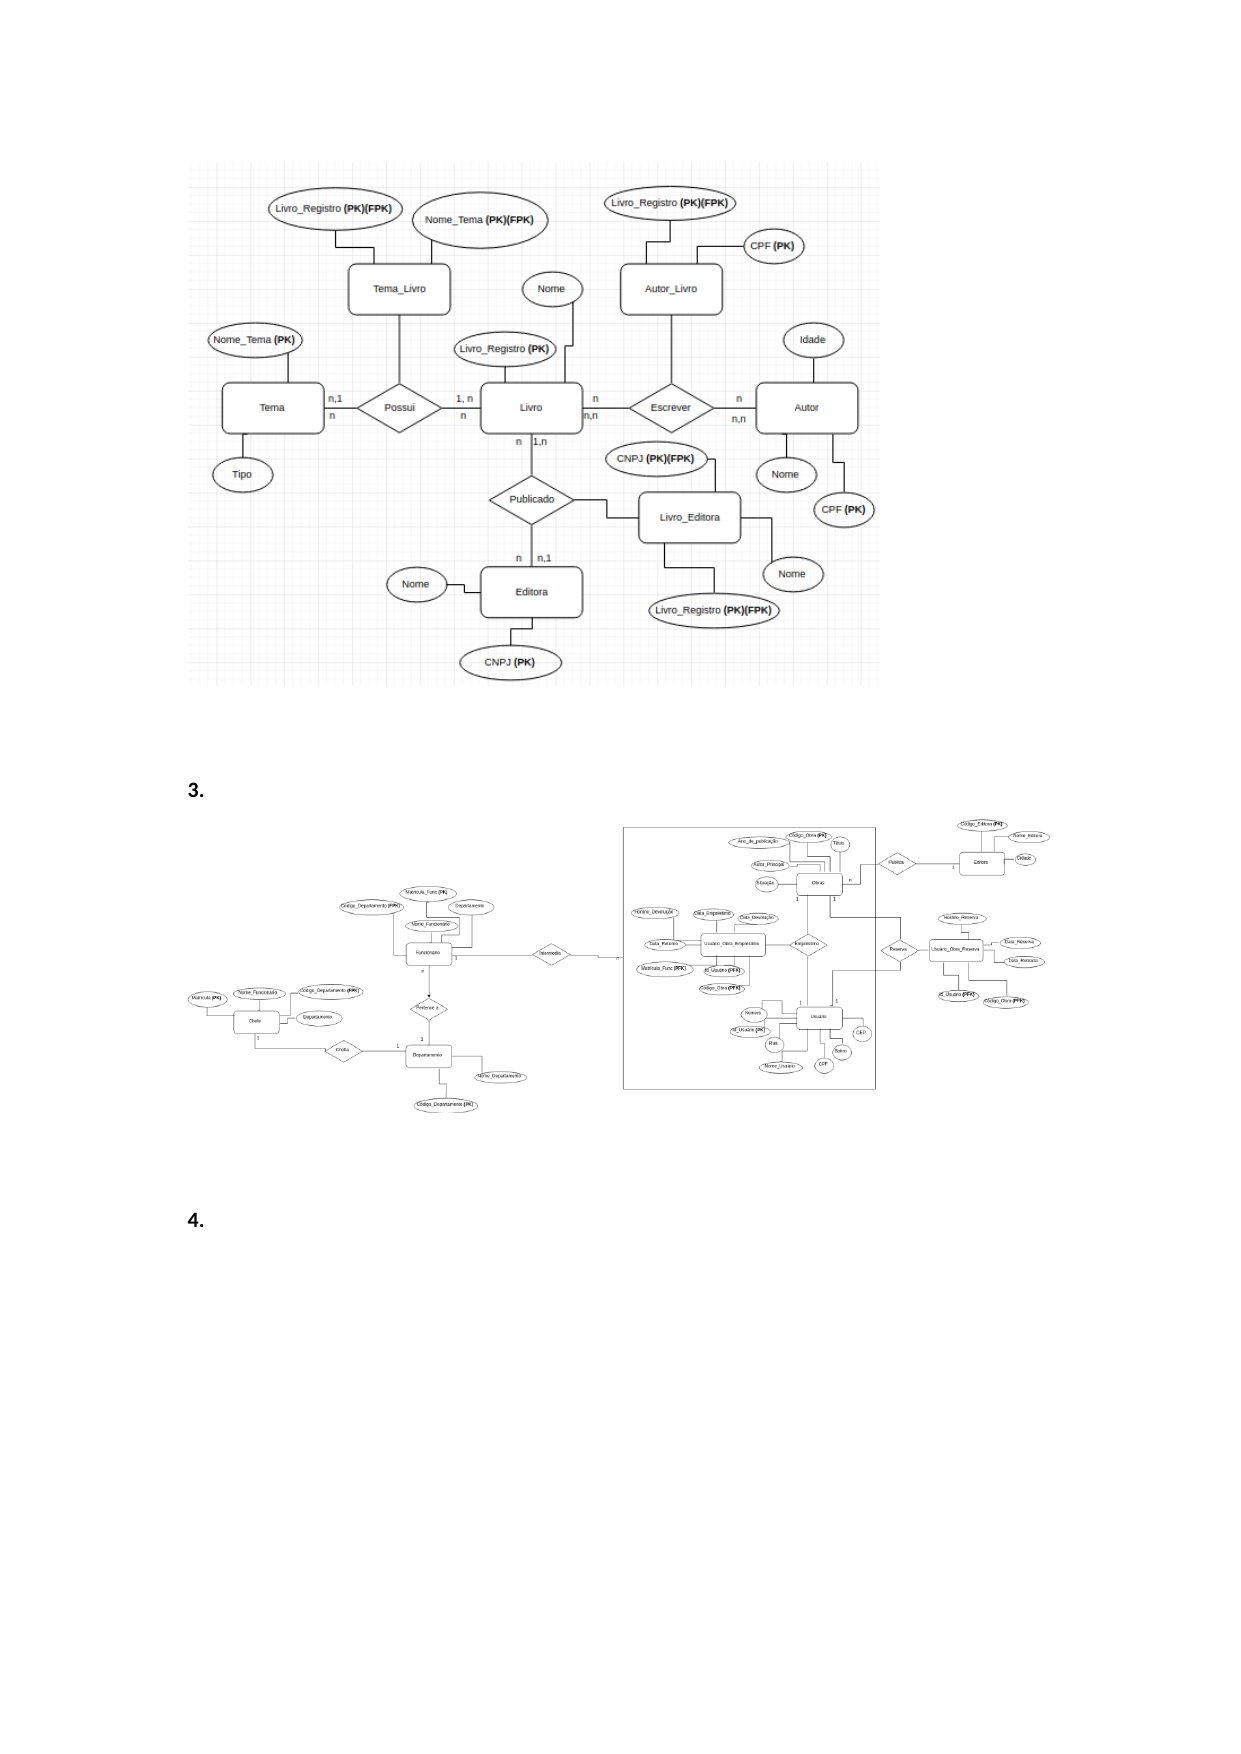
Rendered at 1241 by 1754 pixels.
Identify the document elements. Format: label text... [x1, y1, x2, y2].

picture [187, 162, 881, 686]
text 3. [187, 774, 1053, 806]
text 4. [187, 1204, 1053, 1236]
picture [187, 819, 1050, 1113]
